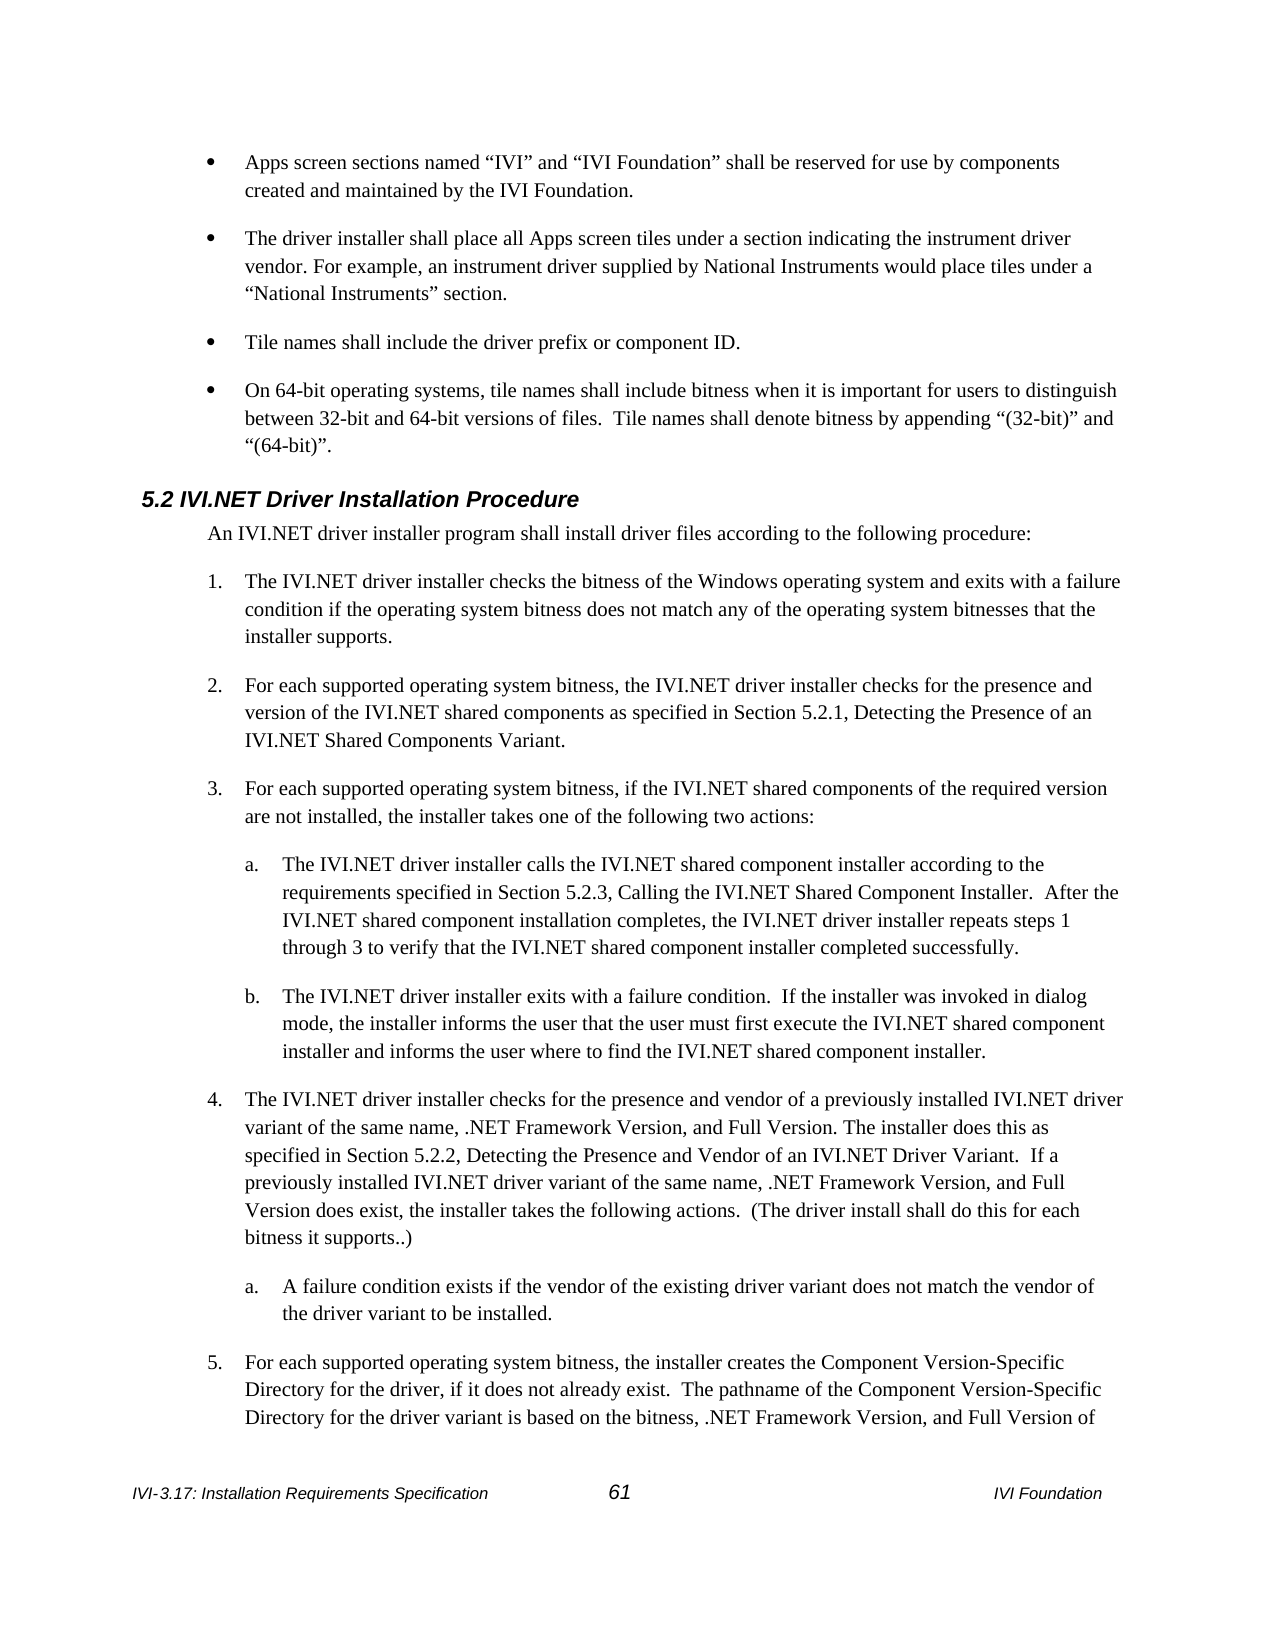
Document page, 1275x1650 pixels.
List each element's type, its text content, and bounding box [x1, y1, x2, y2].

list The IVI.NET driver installer checks for the presence and vendor of a previously installed IVI.NET driver variant of the same name, .NET Framework Version, and Full Version. The installer does this as specified in Section 5.2.2, Detecting the Presence and Vendor of an IVI.NET Driver Variant. If a previously installed IVI.NET driver variant of the same name, .NET Framework Version, and Full Version does exist, the installer takes the following actions. (The driver install shall do this for each bitness it supports..) [207, 1087, 1125, 1249]
list A failure condition exists if the vendor of the existing driver variant does not match the vendor of the driver variant to be installed. [244, 1274, 1125, 1325]
list The driver installer shall place all Apps screen tiles under a section indicating the instrument driver vendor. For example, an instrument driver supplied by National Instruments would place tiles under a “National Instruments” section. [207, 226, 1125, 305]
text An IVI.NET driver installer program shall install driver files according to the following procedure: [207, 521, 1125, 545]
list Tile names shall include the driver prefix or component ID. [207, 330, 1125, 354]
subtitle IVI.NET Driver Installation Procedure [141, 486, 1125, 512]
list The IVI.NET driver installer checks the bitness of the Windows operating system and exits with a failure condition if the operating system bitness does not match any of the operating system bitnesses that the installer supports. [207, 569, 1125, 648]
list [207, 1350, 1125, 1429]
list Apps screen sections named “IVI” and “IVI Foundation” shall be reserved for use by components created and maintained by the IVI Foundation. [207, 150, 1125, 202]
list For each supported operating system bitness, if the IVI.NET shared components of the required version are not installed, the installer takes one of the following two actions: [207, 776, 1125, 828]
list The IVI.NET driver installer calls the IVI.NET shared component installer according to the requirements specified in Section 5.2.3, Calling the IVI.NET Shared Component Installer. After the IVI.NET shared component installation completes, the IVI.NET driver installer repeats steps 1 through 3 to verify that the IVI.NET shared component installer completed successfully. [244, 852, 1125, 959]
list On 64-bit operating systems, tile names shall include bitness when it is important for users to distinguish between 32-bit and 64-bit versions of files. Tile names shall denote bitness by appending “(32-bit)” and “(64-bit)”. [207, 378, 1125, 457]
list For each supported operating system bitness, the IVI.NET driver installer checks for the presence and version of the IVI.NET shared components as specified in Section 5.2.1, Detecting the Presence of an IVI.NET Shared Components Variant. [207, 673, 1125, 752]
list The IVI.NET driver installer exits with a failure condition. If the installer was invoked in dialog mode, the installer informs the user that the user must first execute the IVI.NET shared component installer and informs the user where to find the IVI.NET shared component installer. [244, 984, 1125, 1063]
